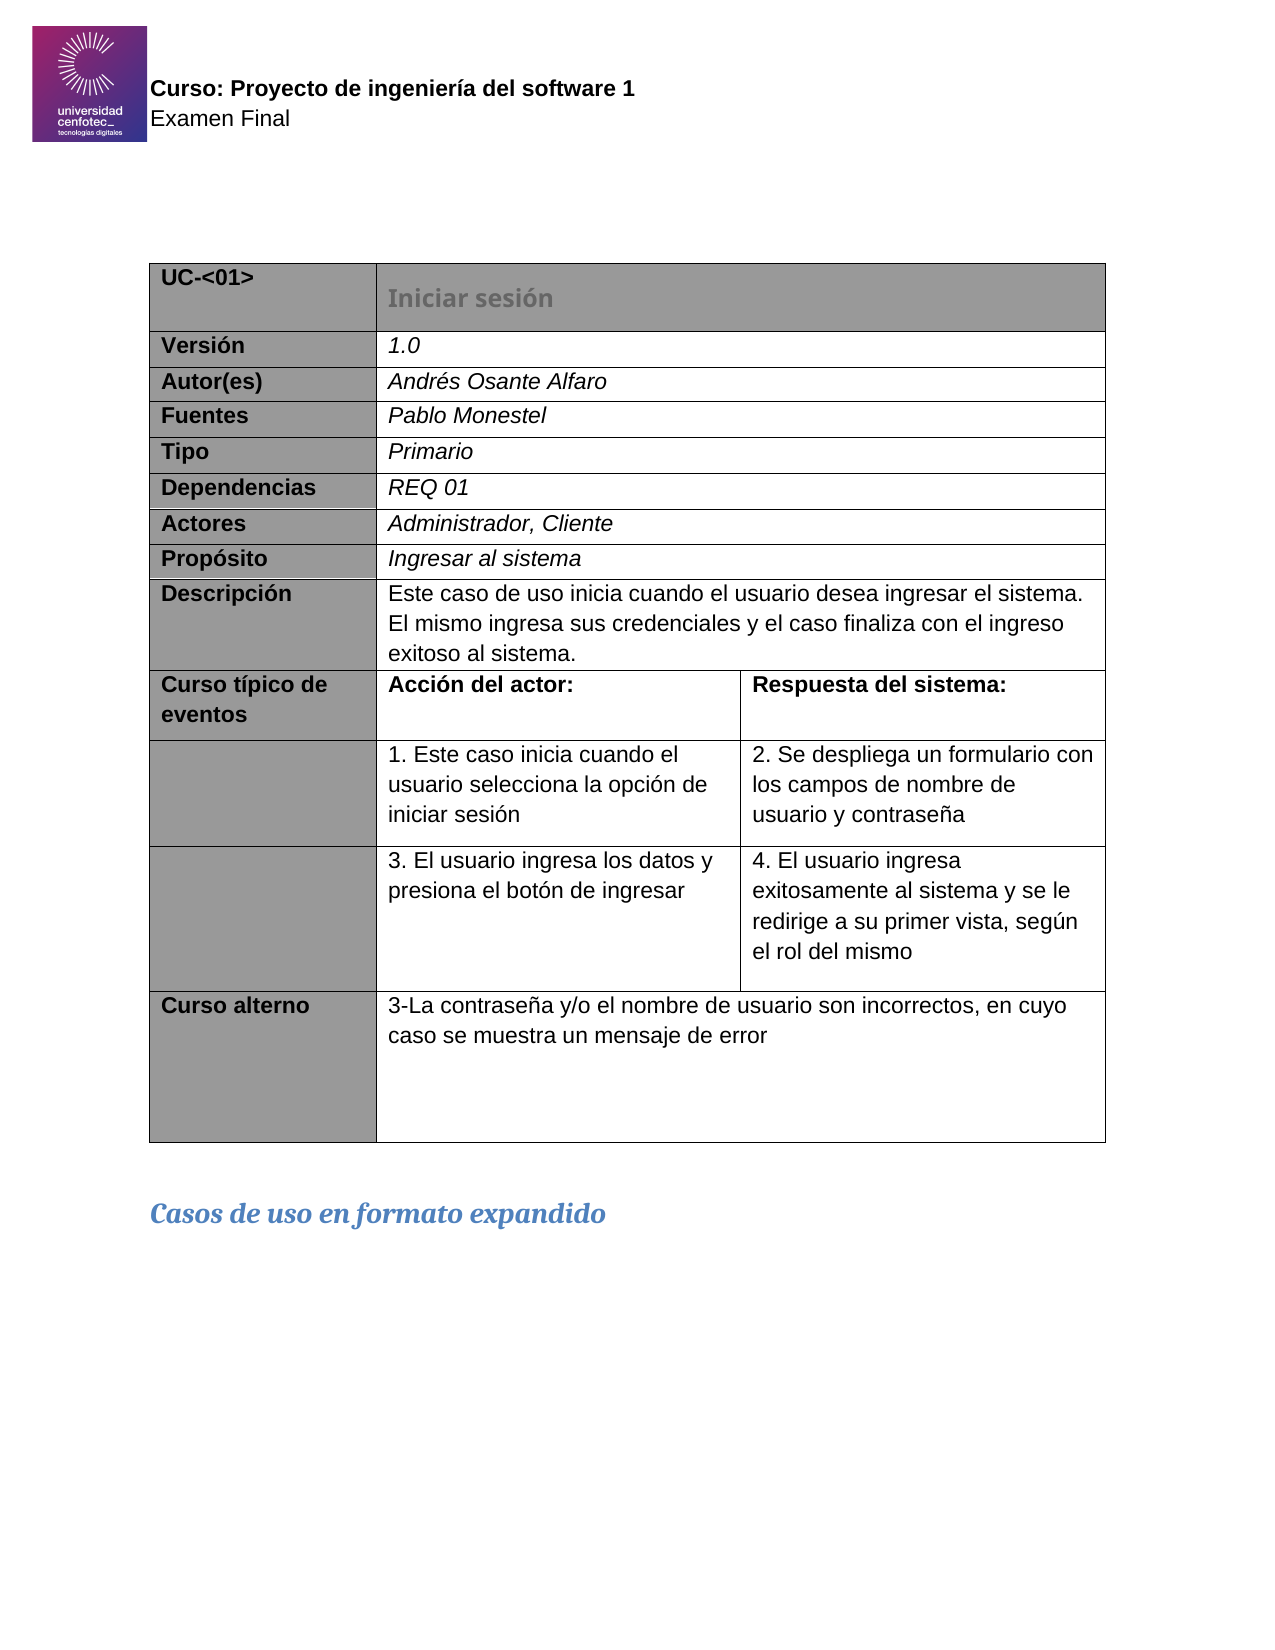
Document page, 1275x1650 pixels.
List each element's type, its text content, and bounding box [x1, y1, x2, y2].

table_cell Acción del actor: [377, 671, 740, 740]
table_cell Curso alterno [150, 992, 376, 1142]
table_cell Ingresar al sistema [377, 545, 1105, 578]
table_cell Propósito [150, 545, 376, 578]
table_cell Andrés Osante Alfaro [377, 368, 1105, 401]
table_cell Pablo Monestel [377, 402, 1105, 437]
table_cell REQ 01 [377, 474, 1105, 508]
table_cell 2. Se despliega un formulario con los campos de nombre de usuario y contraseña [741, 741, 1105, 846]
table_cell 4. El usuario ingresa exitosamente al sistema y se le redirige a su primer vista, según el rol del mismo [741, 847, 1105, 991]
table_cell Primario [377, 438, 1105, 473]
table_cell [150, 741, 376, 846]
table_cell Versión [150, 332, 376, 367]
table_cell Administrador, Cliente [377, 510, 1105, 544]
table_cell Autor(es) [150, 368, 376, 401]
table_cell Curso típico de eventos [150, 671, 376, 740]
table_cell 1.0 [377, 332, 1105, 367]
table_cell Descripción [150, 580, 376, 670]
picture [32, 26, 148, 142]
table_cell Actores [150, 510, 376, 544]
table_cell Tipo [150, 438, 376, 473]
table_cell Este caso de uso inicia cuando el usuario desea ingresar el sistema. El mismo ingresa sus credenciales y el caso finaliza con el ingreso exitoso al sistema. [377, 580, 1105, 670]
text Casos de uso en formato expandido [150, 1028, 1125, 1231]
table_cell Fuentes [150, 402, 376, 437]
table_cell 1. Este caso inicia cuando el usuario selecciona la opción de iniciar sesión [377, 741, 740, 846]
table_cell Respuesta del sistema: [741, 671, 1105, 740]
table_cell Dependencias [150, 474, 376, 508]
table_cell 3. El usuario ingresa los datos y presiona el botón de ingresar [377, 847, 740, 991]
table_header UC-<01> [150, 264, 376, 331]
table_cell [150, 847, 376, 991]
table_cell 3-La contraseña y/o el nombre de usuario son incorrectos, en cuyo caso se muestra un mensaje de error [377, 992, 1105, 1142]
table_header Iniciar sesión [377, 264, 1105, 331]
